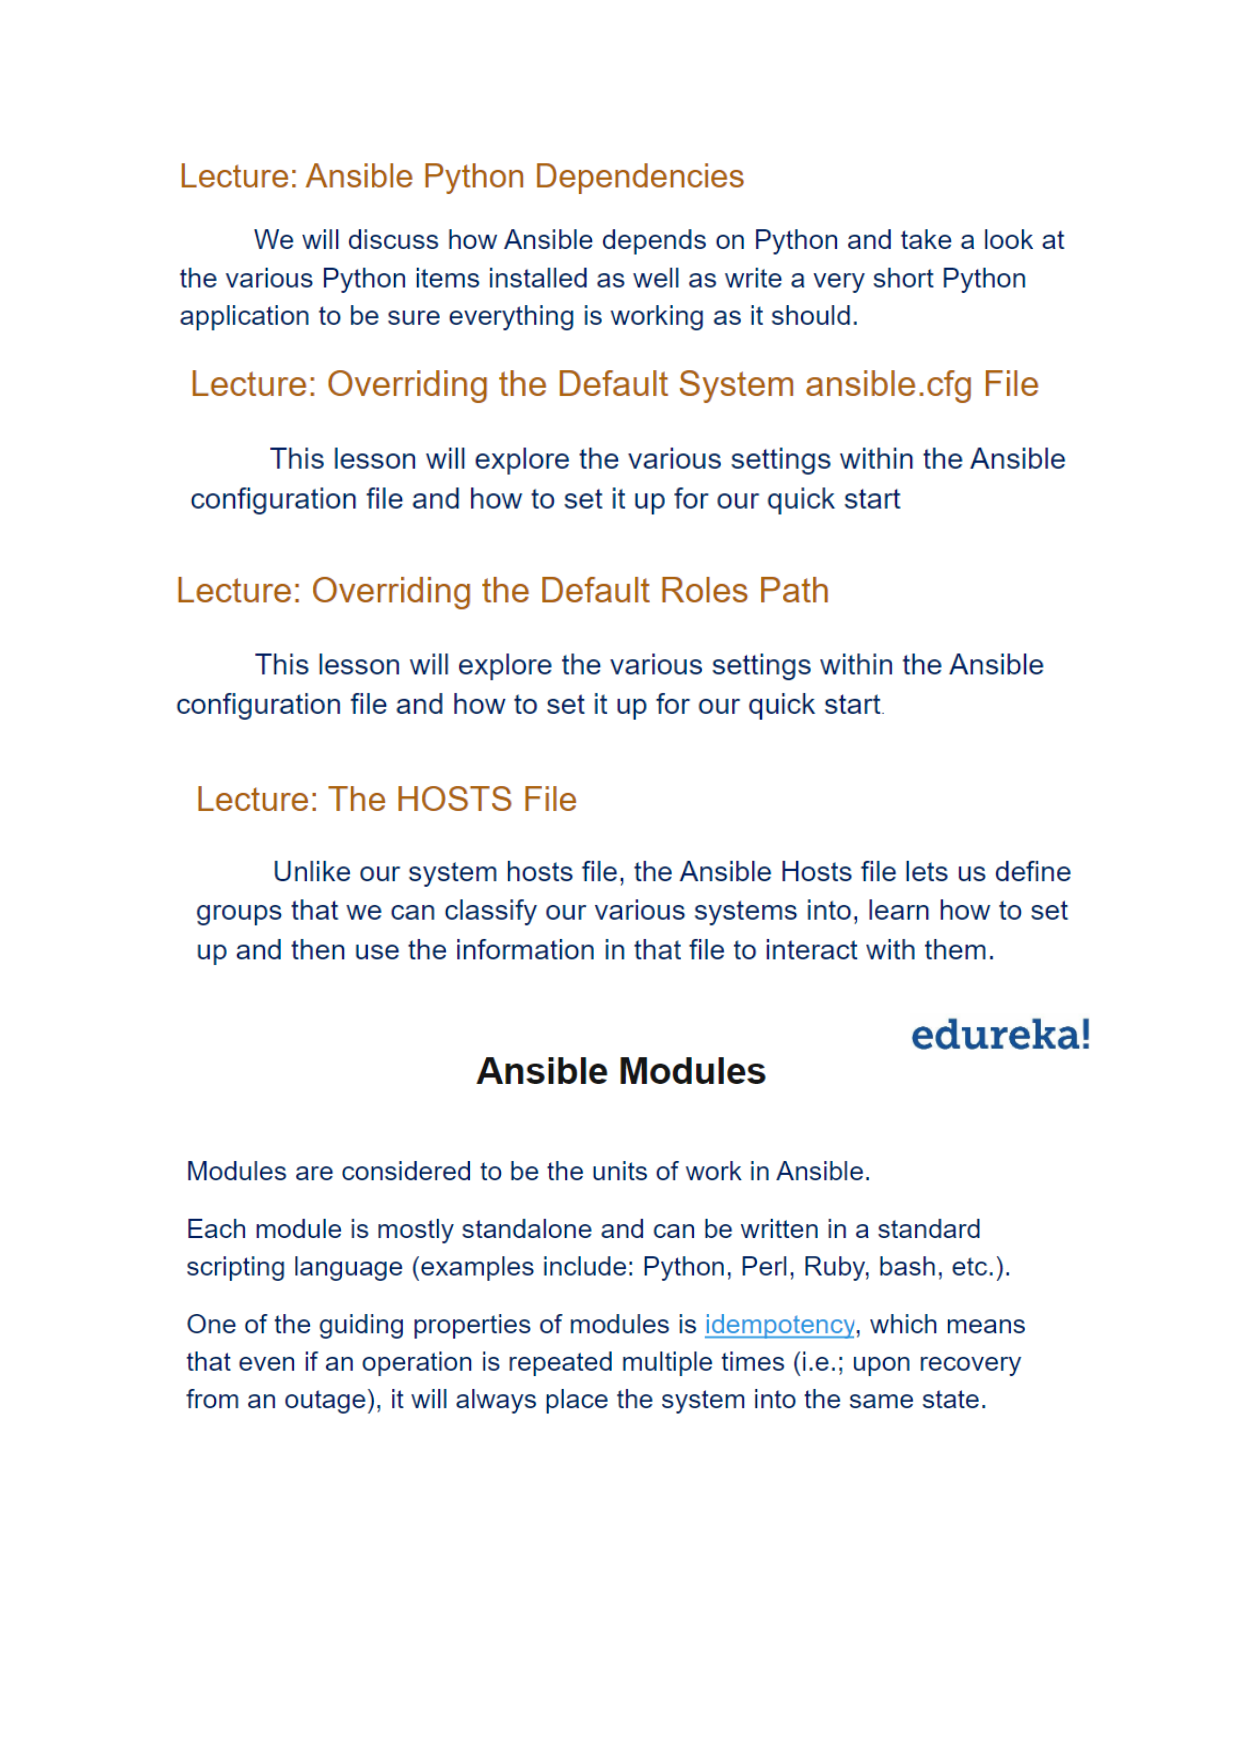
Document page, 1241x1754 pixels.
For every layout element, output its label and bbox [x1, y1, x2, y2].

picture [150, 150, 1091, 337]
picture [150, 556, 1091, 750]
picture [150, 355, 1091, 538]
picture [150, 768, 1091, 990]
picture [150, 1008, 1091, 1420]
